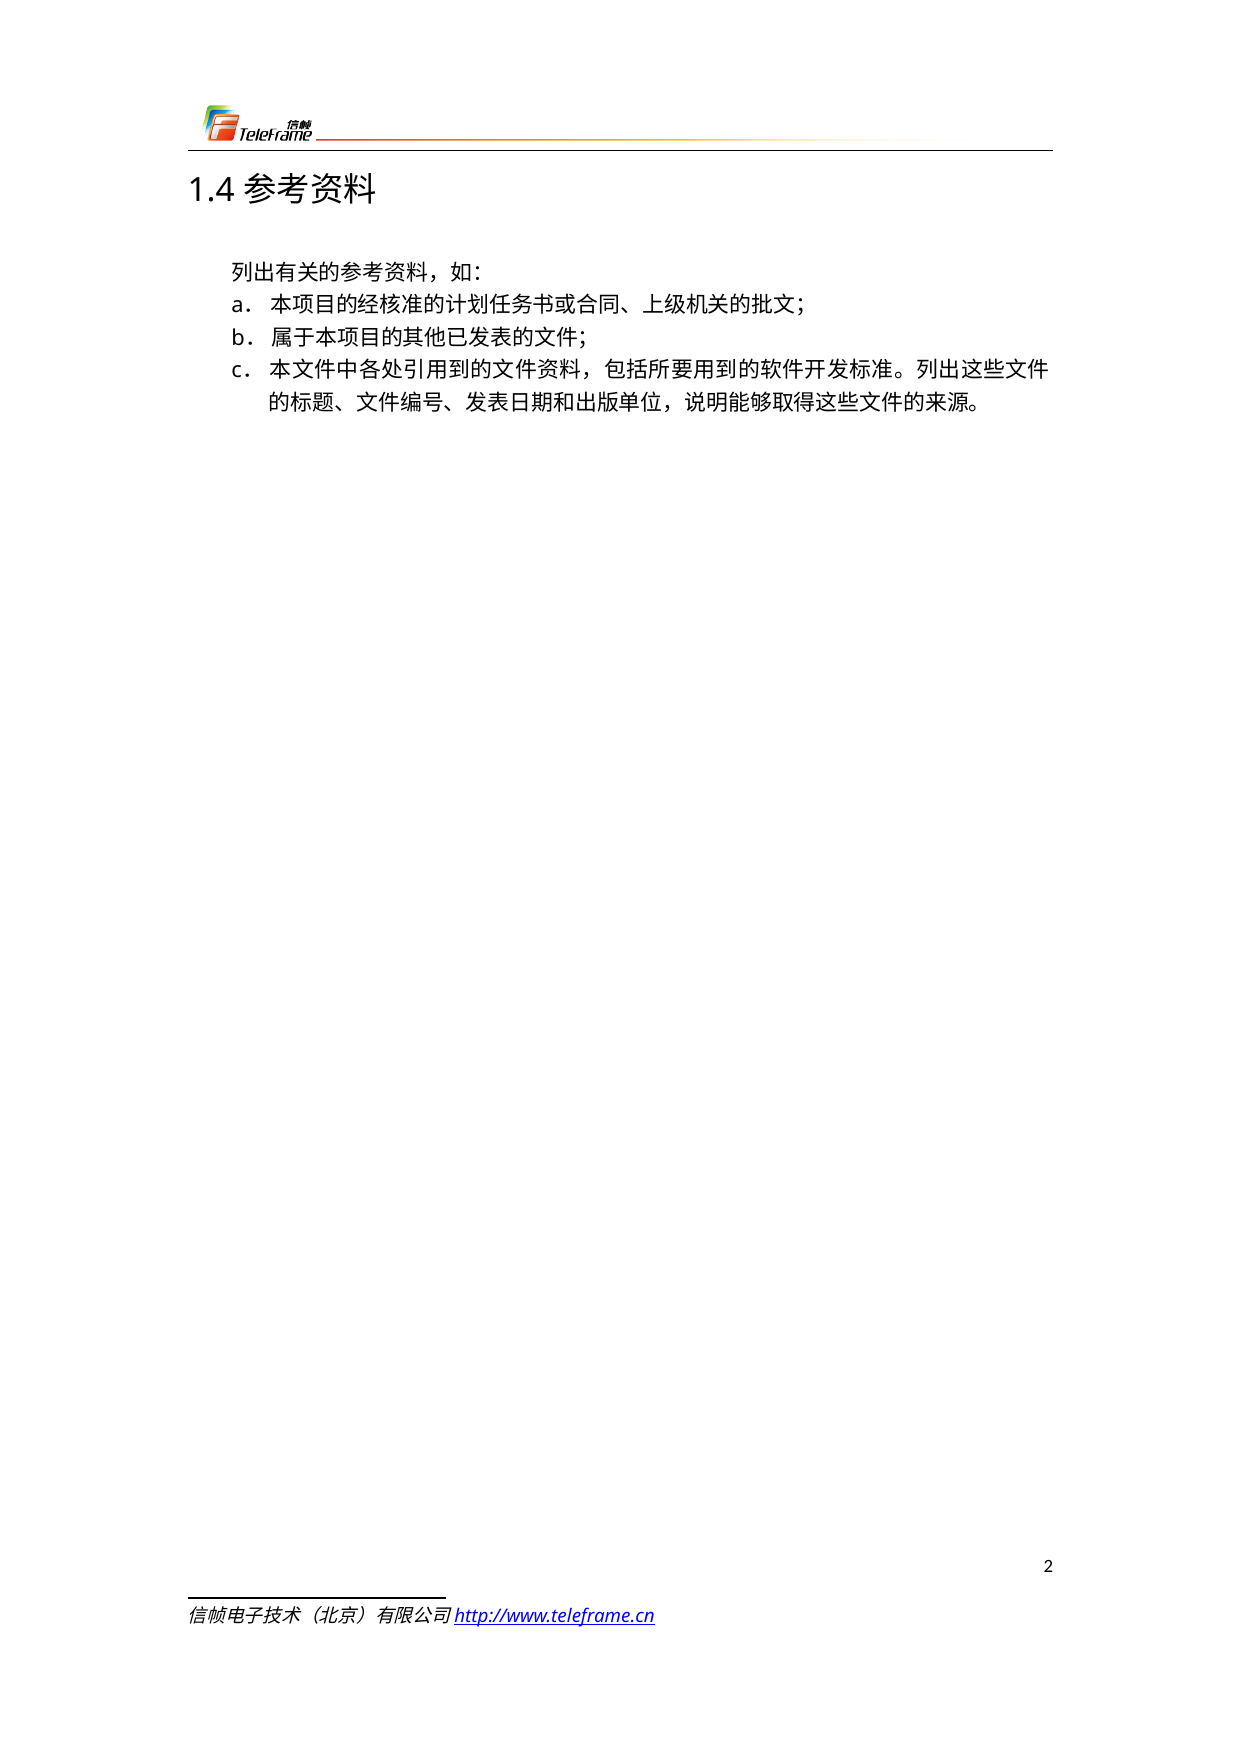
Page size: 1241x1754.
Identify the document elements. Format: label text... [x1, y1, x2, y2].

text b． 属于本项目的其他已发表的文件； [231, 319, 1053, 352]
text 1.4 参考资料 [187, 154, 1053, 219]
text 列出有关的参考资料，如： [187, 254, 1053, 287]
text c． 本文件中各处引用到的文件资料，包括所要用到的软件开发标准。列出这些文件的标题、文件编号、发表日期和出版单位，说明能够取得这些文件的来源。 [231, 352, 1053, 417]
text a． 本项目的经核准的计划任务书或合同、上级机关的批文； [231, 287, 1053, 319]
picture [187, 88, 1053, 148]
